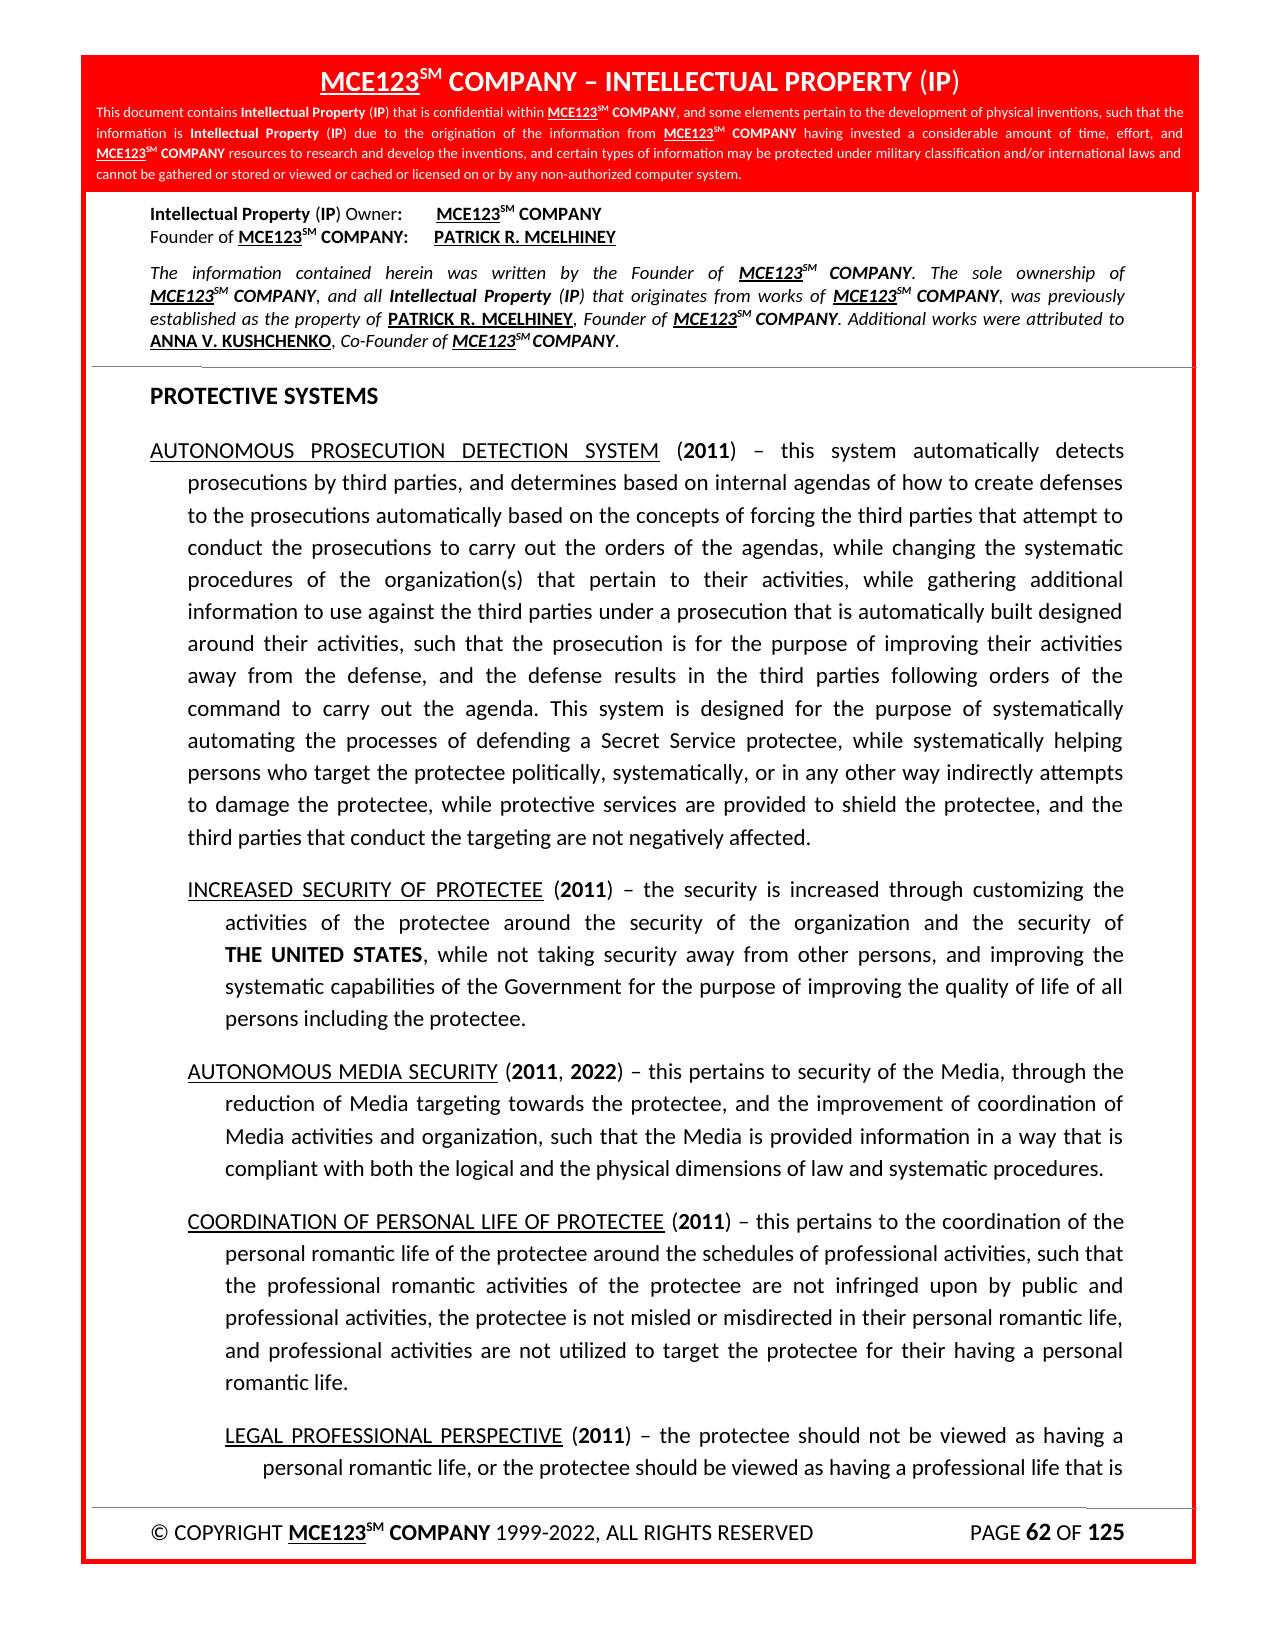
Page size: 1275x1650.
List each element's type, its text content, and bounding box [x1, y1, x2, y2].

text AUTONOMOUS MEDIA SECURITY (2011, 2022) – this pertains to security of the Media, through the reduction of Media targeting towards the protectee, and the improvement of coordination of Media activities and organization, such that the Media is provided information in a way that is compliant with both the logical and the physical dimensions of law and systematic procedures. [187, 1057, 1125, 1182]
text AUTONOMOUS PROSECUTION DETECTION SYSTEM (2011) – this system automatically detects prosecutions by third parties, and determines based on internal agendas of how to create defenses to the prosecutions automatically based on the concepts of forcing the third parties that attempt to conduct the prosecutions to carry out the orders of the agendas, while changing the systematic procedures of the organization(s) that pertain to their activities, while gathering additional information to use against the third parties under a prosecution that is automatically built designed around their activities, such that the prosecution is for the purpose of improving their activities away from the defense, and the defense results in the third parties following orders of the command to carry out the agenda. This system is designed for the purpose of systematically automating the processes of defending a Secret Service protectee, while systematically helping persons who target the protectee politically, systematically, or in any other way indirectly attempts to damage the protectee, while protective services are provided to shield the protectee, and the third parties that conduct the targeting are not negatively affected. [150, 436, 1125, 851]
text INCREASED SECURITY OF PROTECTEE (2011) – the security is increased through customizing the activities of the protectee around the security of the organization and the security of THE UNITED STATES, while not taking security away from other persons, and improving the systematic capabilities of the Government for the purpose of improving the quality of life of all persons including the protectee. [187, 876, 1125, 1032]
text PROTECTIVE SYSTEMS [150, 381, 1125, 411]
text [225, 1421, 1125, 1481]
text COORDINATION OF PERSONAL LIFE OF PROTECTEE (2011) – this pertains to the coordination of the personal romantic life of the protectee around the schedules of professional activities, such that the professional romantic activities of the protectee are not infringed upon by public and professional activities, the protectee is not misled or misdirected in their personal romantic life, and professional activities are not utilized to target the protectee for their having a personal romantic life. [187, 1207, 1125, 1396]
